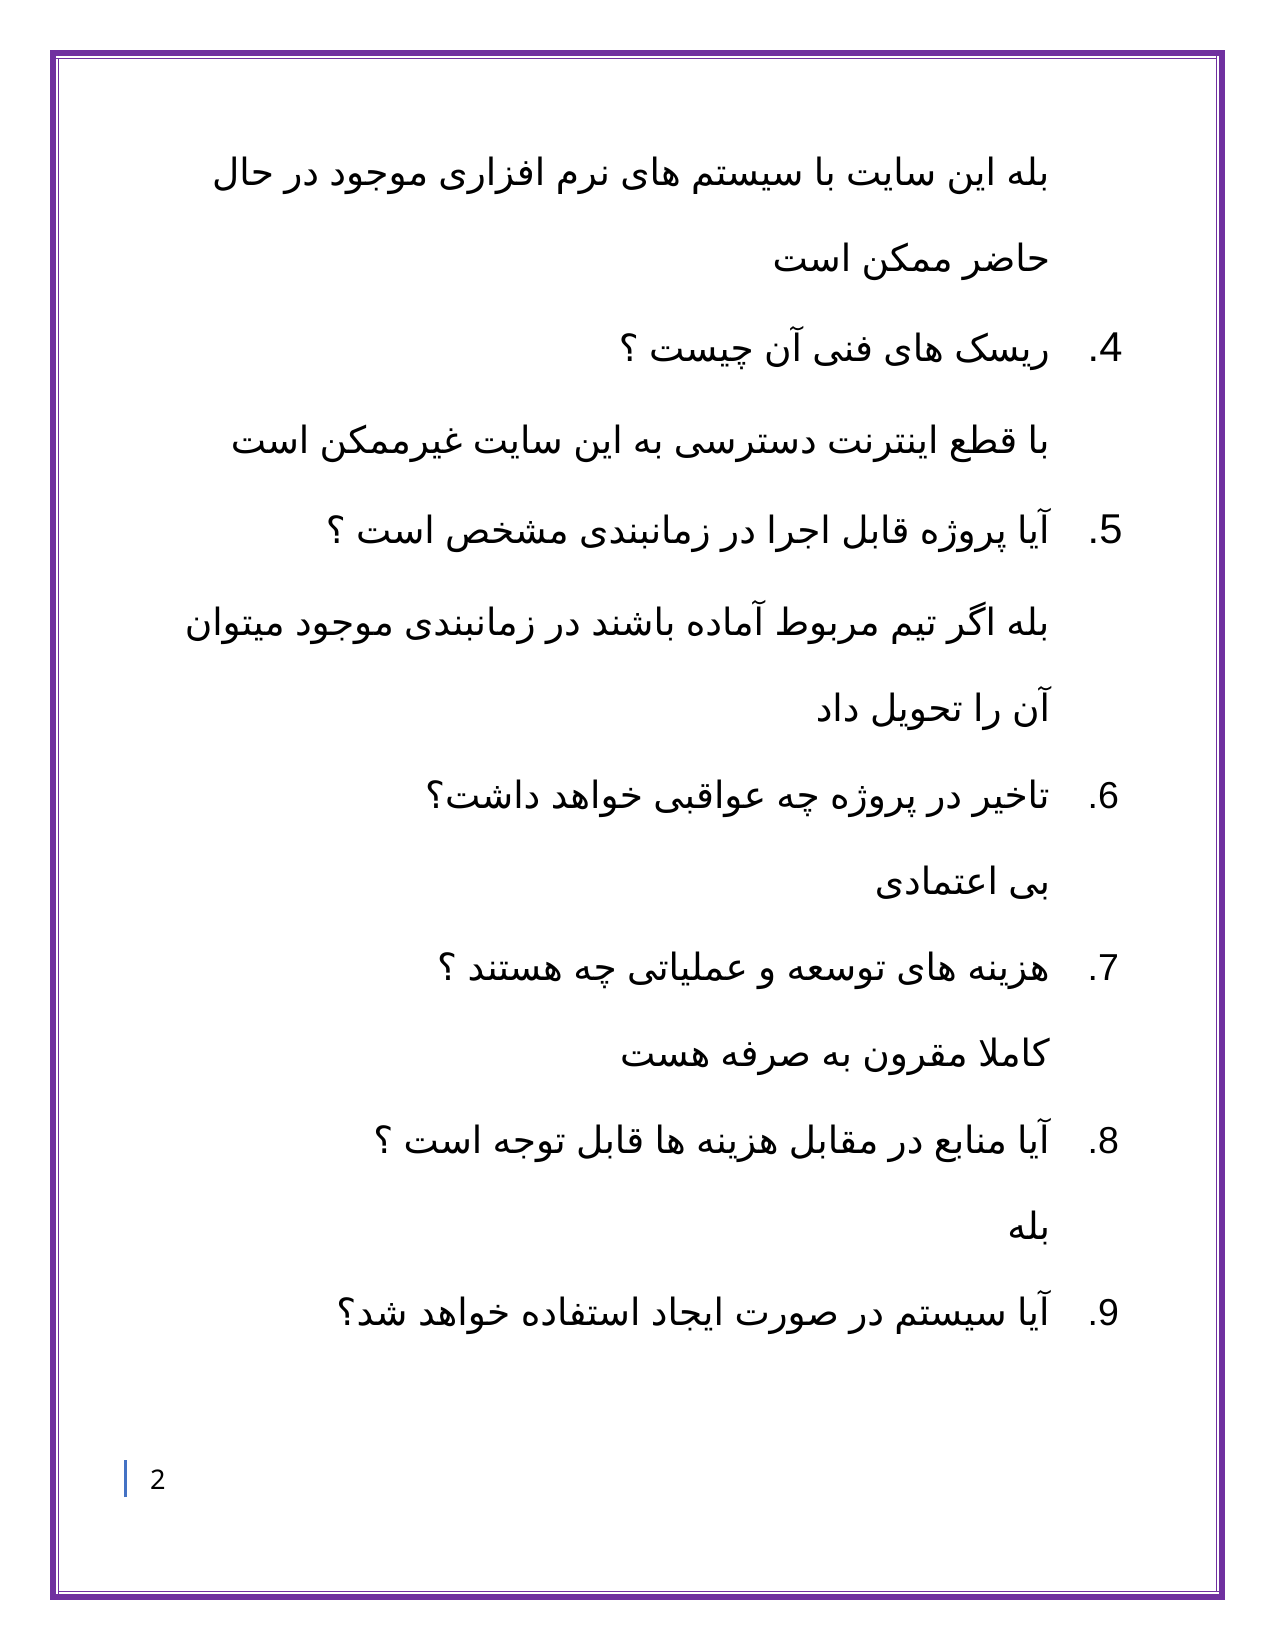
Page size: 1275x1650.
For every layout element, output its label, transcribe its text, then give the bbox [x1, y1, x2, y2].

list کاملا مقرون به صرفه هست [150, 1032, 1050, 1075]
list بله اگر تیم مربوط آماده باشند در زمانبندی موجود میتوان آن را تحویل داد [150, 600, 1050, 730]
list آیا منابع در مقابل هزینه ها قابل توجه است ؟ [150, 1118, 1087, 1161]
list بی اعتمادی [150, 859, 1050, 902]
list تاخیر در پروژه چه عواقبی خواهد داشت؟ [150, 773, 1087, 816]
list آیا سیستم در صورت ایجاد استفاده خواهد شد؟ [150, 1290, 1087, 1333]
list بله [150, 1204, 1050, 1247]
list بله این سایت با سیستم های نرم افزاری موجود در حال حاضر ممکن است [150, 150, 1050, 279]
list آیا پروژه قابل اجرا در زمانبندی مشخص است ؟ [150, 504, 1087, 552]
list با قطع اینترنت دسترسی به این سایت غیرممکن است [150, 418, 1050, 461]
list هزینه های توسعه و عملیاتی چه هستند ؟ [150, 945, 1087, 988]
list ریسک های فنی آن چیست ؟ [150, 322, 1087, 370]
